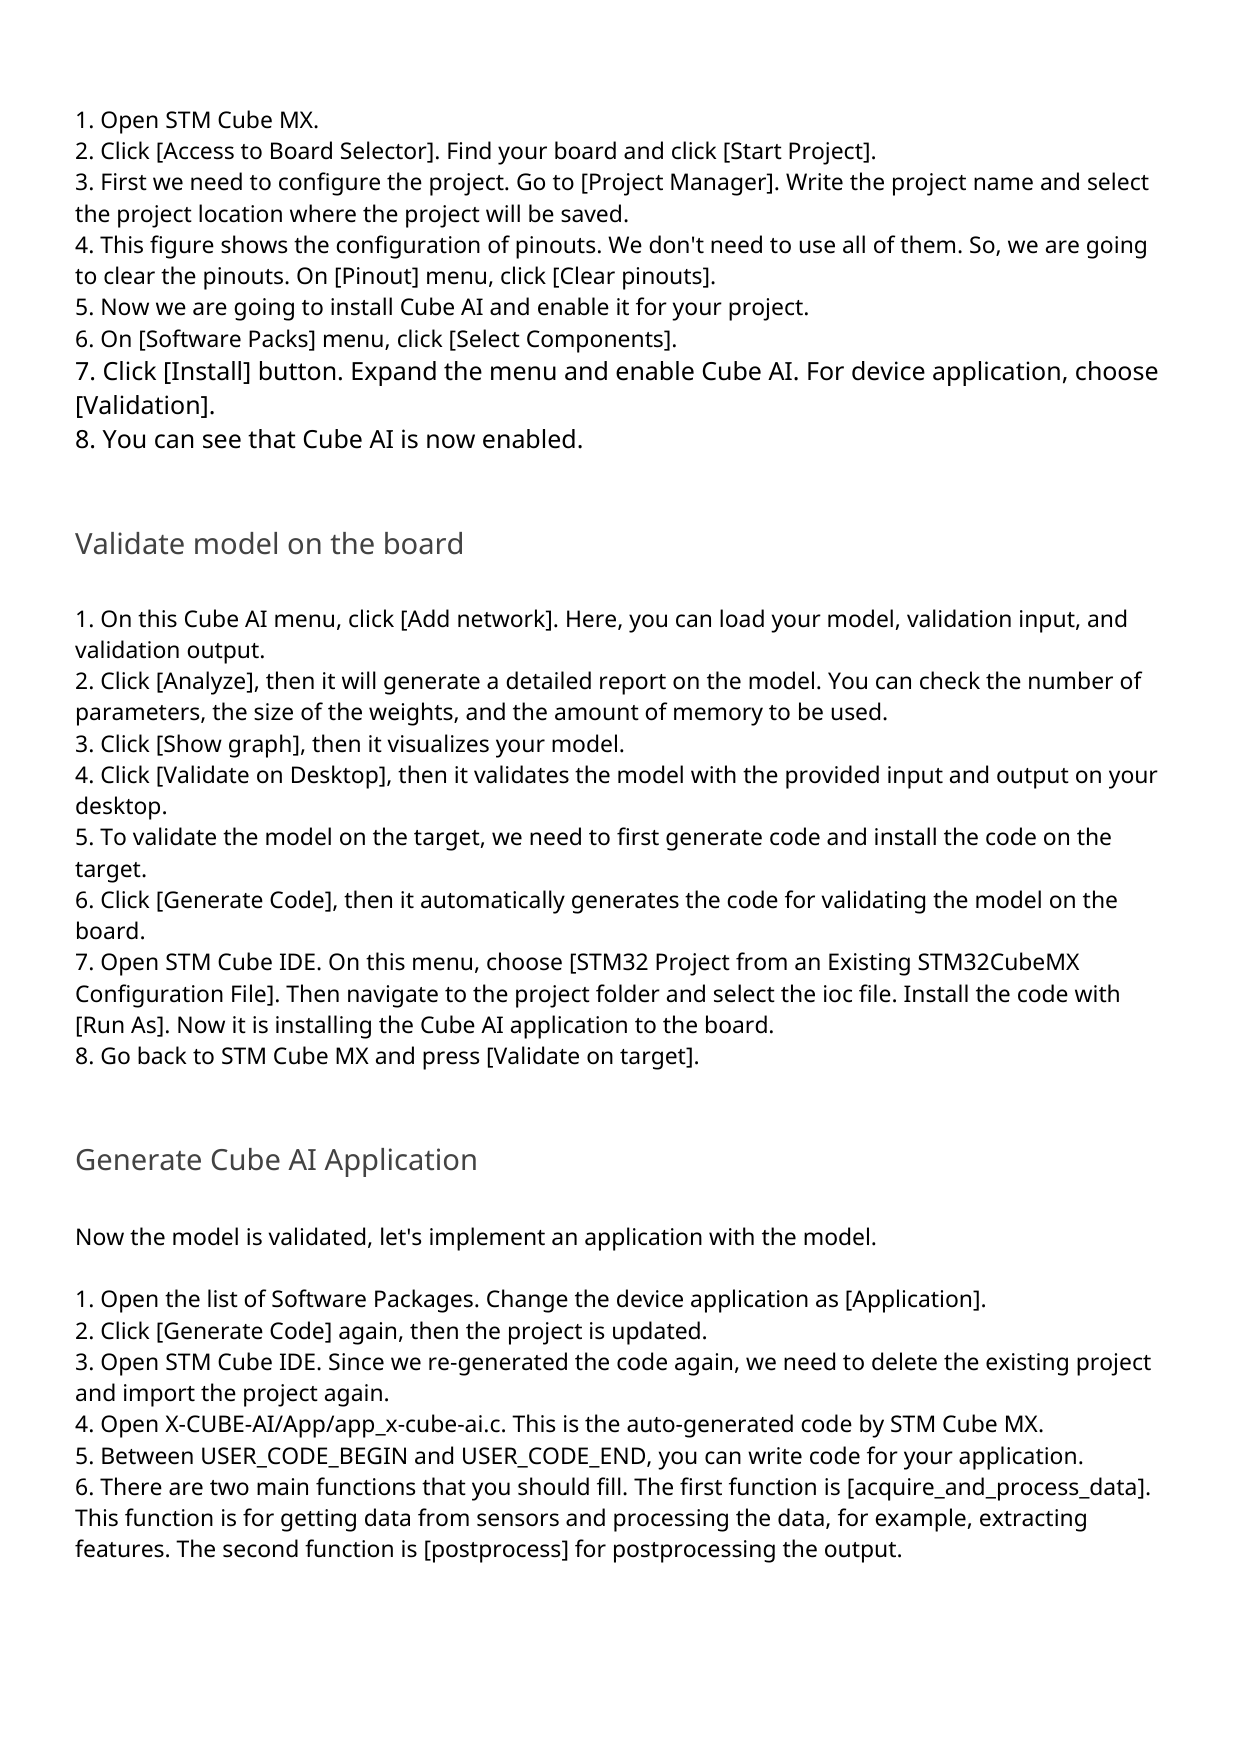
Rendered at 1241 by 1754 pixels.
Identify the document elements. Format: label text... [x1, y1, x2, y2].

text 1. Open STM Cube MX. [75, 104, 1165, 135]
subtitle Generate Cube AI Application [75, 1139, 1165, 1178]
text 5. To validate the model on the target, we need to first generate code and install the code on the target. [75, 821, 1165, 884]
text 4. Click [Validate on Desktop], then it validates the model with the provided input and output on your desktop. [75, 759, 1165, 821]
text 7. Click [Install] button. Expand the menu and enable Cube AI. For device application, choose [Validation]. [75, 354, 1165, 422]
text 3. Open STM Cube IDE. Since we re-generated the code again, we need to delete the existing project and import the project again. [75, 1346, 1165, 1408]
text 1. On this Cube AI menu, click [Add network]. Here, you can load your model, validation input, and validation output. [75, 603, 1165, 665]
text 7. Open STM Cube IDE. On this menu, choose [STM32 Project from an Existing STM32CubeMX Configuration File]. Then navigate to the project folder and select the ioc file. Install the code with [Run As]. Now it is installing the Cube AI application to the board. [75, 946, 1165, 1040]
text 8. Go back to STM Cube MX and press [Validate on target]. [75, 1040, 1165, 1071]
text Now the model is validated, let's implement an application with the model. [75, 1221, 1165, 1252]
text 3. First we need to configure the project. Go to [Project Manager]. Write the project name and select the project location where the project will be saved. [75, 166, 1165, 229]
text 2. Click [Access to Board Selector]. Find your board and click [Start Project]. [75, 135, 1165, 166]
text 2. Click [Generate Code] again, then the project is updated. [75, 1314, 1165, 1346]
text 5. Now we are going to install Cube AI and enable it for your project. [75, 291, 1165, 322]
text 6. Click [Generate Code], then it automatically generates the code for validating the model on the board. [75, 884, 1165, 946]
text 4. Open X-CUBE-AI/App/app_x-cube-ai.c. This is the auto-generated code by STM Cube MX. [75, 1408, 1165, 1439]
text 8. You can see that Cube AI is now enabled. [75, 422, 1165, 456]
text 6. On [Software Packs] menu, click [Select Components]. [75, 322, 1165, 354]
text 3. Click [Show graph], then it visualizes your model. [75, 728, 1165, 759]
subtitle Validate model on the board [75, 523, 1165, 563]
text 4. This figure shows the configuration of pinouts. We don't need to use all of them. So, we are going to clear the pinouts. On [Pinout] menu, click [Clear pinouts]. [75, 229, 1165, 291]
text 6. There are two main functions that you should fill. The first function is [acquire_and_process_data]. This function is for getting data from sensors and processing the data, for example, extracting features. The second function is [postprocess] for postprocessing the output. [75, 1471, 1165, 1564]
text 1. Open the list of Software Packages. Change the device application as [Application]. [75, 1283, 1165, 1314]
text 2. Click [Analyze], then it will generate a detailed report on the model. You can check the number of parameters, the size of the weights, and the amount of memory to be used. [75, 665, 1165, 728]
text 5. Between USER_CODE_BEGIN and USER_CODE_END, you can write code for your application. [75, 1439, 1165, 1471]
